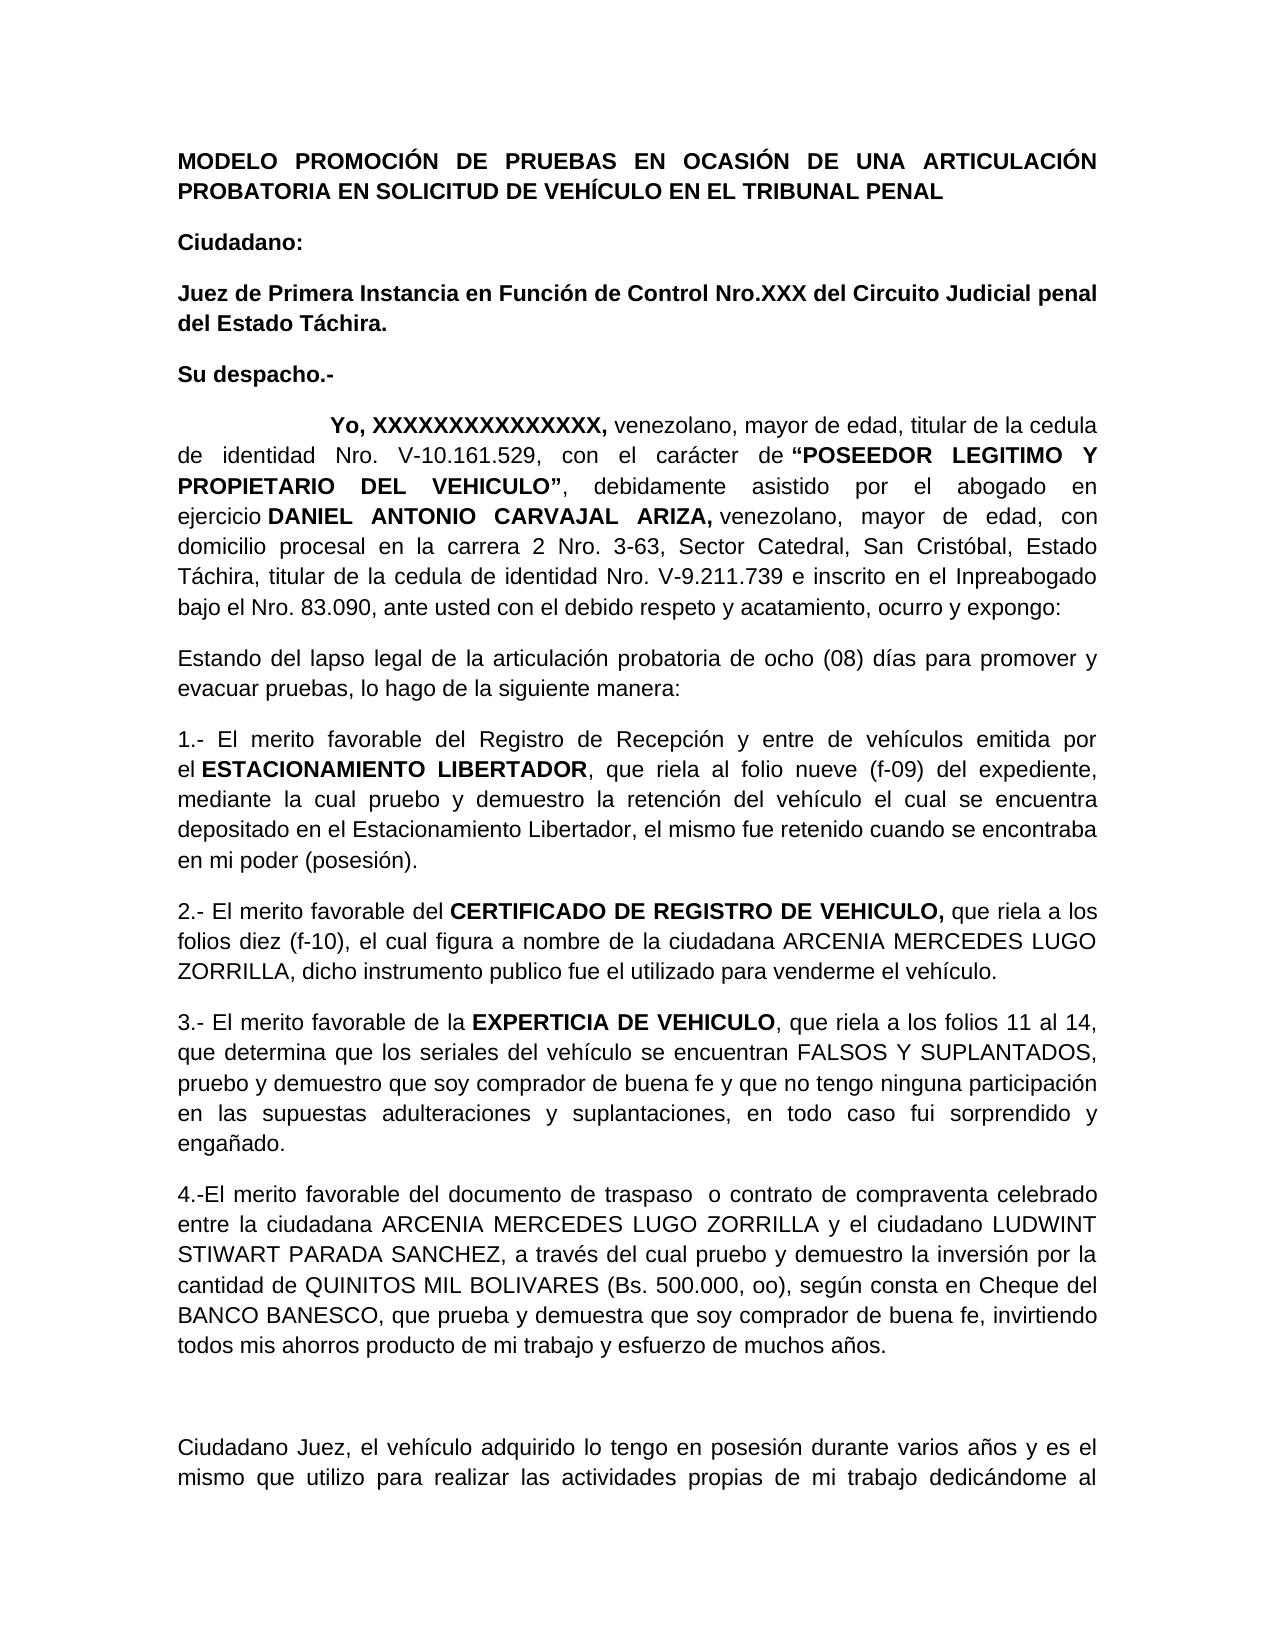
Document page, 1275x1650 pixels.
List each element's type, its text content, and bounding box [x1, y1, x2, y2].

text Yo, XXXXXXXXXXXXXXX, venezolano, mayor de edad, titular de la cedula de identidad Nro. V-10.161.529, con el carácter de “POSEEDOR LEGITIMO Y PROPIETARIO DEL VEHICULO”, debidamente asistido por el abogado en ejercicio DANIEL ANTONIO CARVAJAL ARIZA, venezolano, mayor de edad, con domicilio procesal en la carrera 2 Nro. 3-63, Sector Catedral, San Cristóbal, Estado Táchira, titular de la cedula de identidad Nro. V-9.211.739 e inscrito en el Inpreabogado bajo el Nro. 83.090, ante usted con el debido respeto y acatamiento, ocurro y expongo: [177, 412, 1098, 620]
text MODELO PROMOCIÓN DE PRUEBAS EN OCASIÓN DE UNA ARTICULACIÓN PROBATORIA EN SOLICITUD DE VEHÍCULO EN EL TRIBUNAL PENAL [177, 148, 1098, 204]
text Estando del lapso legal de la articulación probatoria de ocho (08) días para promover y evacuar pruebas, lo hago de la siguiente manera: [177, 644, 1098, 701]
text Ciudadano: [177, 229, 1098, 255]
text 3.- El merito favorable de la EXPERTICIA DE VEHICULO, que riela a los folios 11 al 14, que determina que los seriales del vehículo se encuentran FALSOS Y SUPLANTADOS, pruebo y demuestro que soy comprador de buena fe y que no tengo ninguna participación en las supuestas adulteraciones y suplantaciones, en todo caso fui sorprendido y engañado. [177, 1009, 1098, 1156]
text Juez de Primera Instancia en Función de Control Nro.XXX del Circuito Judicial penal del Estado Táchira. [177, 280, 1098, 336]
text 2.- El merito favorable del CERTIFICADO DE REGISTRO DE VEHICULO, que riela a los folios diez (f-10), el cual figura a nombre de la ciudadana ARCENIA MERCEDES LUGO ZORRILLA, dicho instrumento publico fue el utilizado para venderme el vehículo. [177, 898, 1098, 984]
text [177, 1434, 1098, 1491]
text Su despacho.- [177, 361, 1098, 387]
text 1.- El merito favorable del Registro de Recepción y entre de vehículos emitida por el ESTACIONAMIENTO LIBERTADOR, que riela al folio nueve (f-09) del expediente, mediante la cual pruebo y demuestro la retención del vehículo el cual se encuentra depositado en el Estacionamiento Libertador, el mismo fue retenido cuando se encontraba en mi poder (posesión). [177, 726, 1098, 873]
text 4.-El merito favorable del documento de traspaso o contrato de compraventa celebrado entre la ciudadana ARCENIA MERCEDES LUGO ZORRILLA y el ciudadano LUDWINT STIWART PARADA SANCHEZ, a través del cual pruebo y demuestro la inversión por la cantidad de QUINITOS MIL BOLIVARES (Bs. 500.000, oo), según consta en Cheque del BANCO BANESCO, que prueba y demuestra que soy comprador de buena fe, invirtiendo todos mis ahorros producto de mi trabajo y esfuerzo de muchos años. [177, 1181, 1098, 1358]
